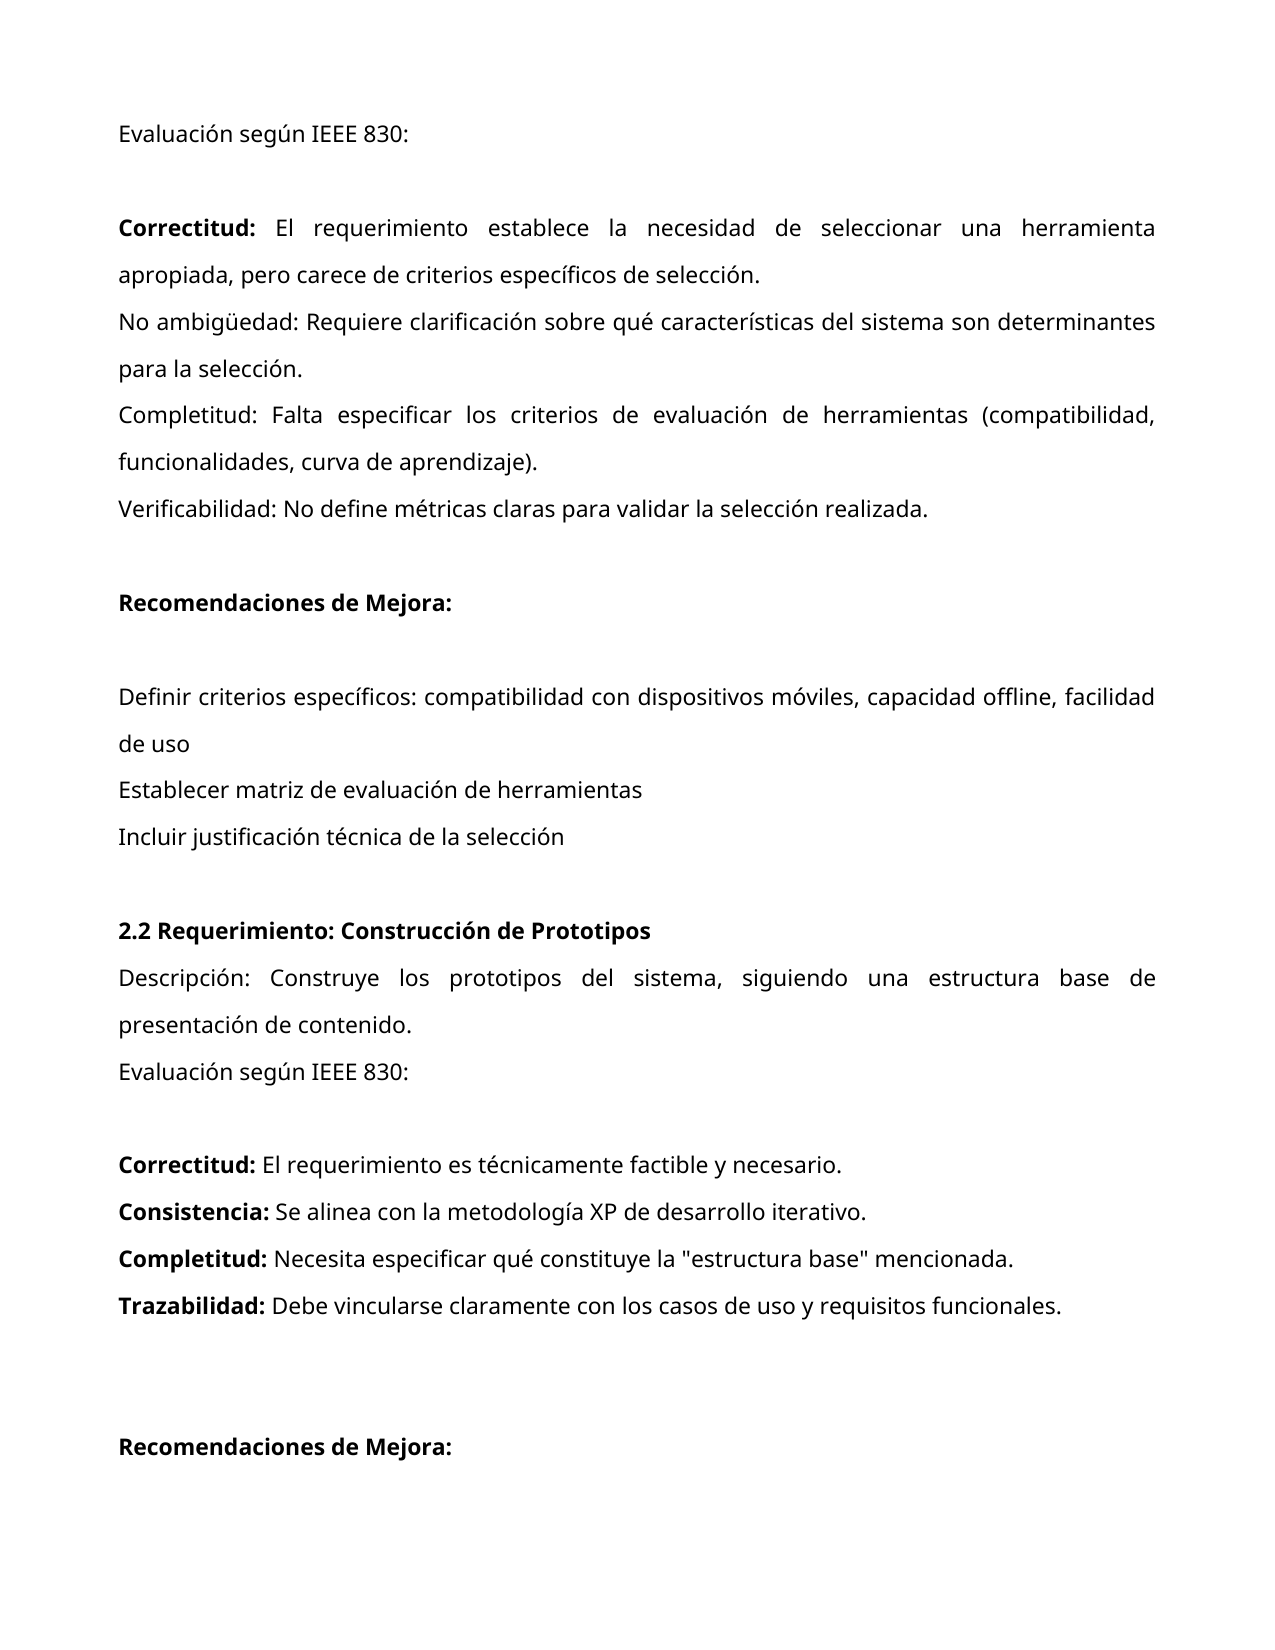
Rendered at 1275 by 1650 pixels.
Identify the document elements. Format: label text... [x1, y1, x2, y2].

text Establecer matriz de evaluación de herramientas [118, 774, 1157, 806]
text Correctitud: El requerimiento establece la necesidad de seleccionar una herramienta apropiada, pero carece de criterios específicos de selección. [118, 212, 1157, 290]
text Verificabilidad: No define métricas claras para validar la selección realizada. [118, 493, 1157, 524]
text Evaluación según IEEE 830: [118, 118, 1157, 149]
text 2.2 Requerimiento: Construcción de Prototipos [118, 915, 1157, 946]
text Evaluación según IEEE 830: [118, 1056, 1157, 1087]
text Trazabilidad: Debe vincularse claramente con los casos de uso y requisitos funcionales. [118, 1290, 1157, 1321]
text Descripción: Construye los prototipos del sistema, siguiendo una estructura base de presentación de contenido. [118, 962, 1157, 1040]
text Consistencia: Se alinea con la metodología XP de desarrollo iterativo. [118, 1196, 1157, 1227]
text Correctitud: El requerimiento es técnicamente factible y necesario. [118, 1149, 1157, 1181]
text Completitud: Falta especificar los criterios de evaluación de herramientas (compatibilidad, funcionalidades, curva de aprendizaje). [118, 399, 1157, 477]
text Recomendaciones de Mejora: [118, 587, 1157, 618]
text Completitud: Necesita especificar qué constituye la "estructura base" mencionada. [118, 1243, 1157, 1274]
text Definir criterios específicos: compatibilidad con dispositivos móviles, capacidad offline, facilidad de uso [118, 681, 1157, 759]
text Recomendaciones de Mejora: [118, 1431, 1157, 1462]
text Incluir justificación técnica de la selección [118, 821, 1157, 852]
text No ambigüedad: Requiere clarificación sobre qué características del sistema son determinantes para la selección. [118, 306, 1157, 384]
